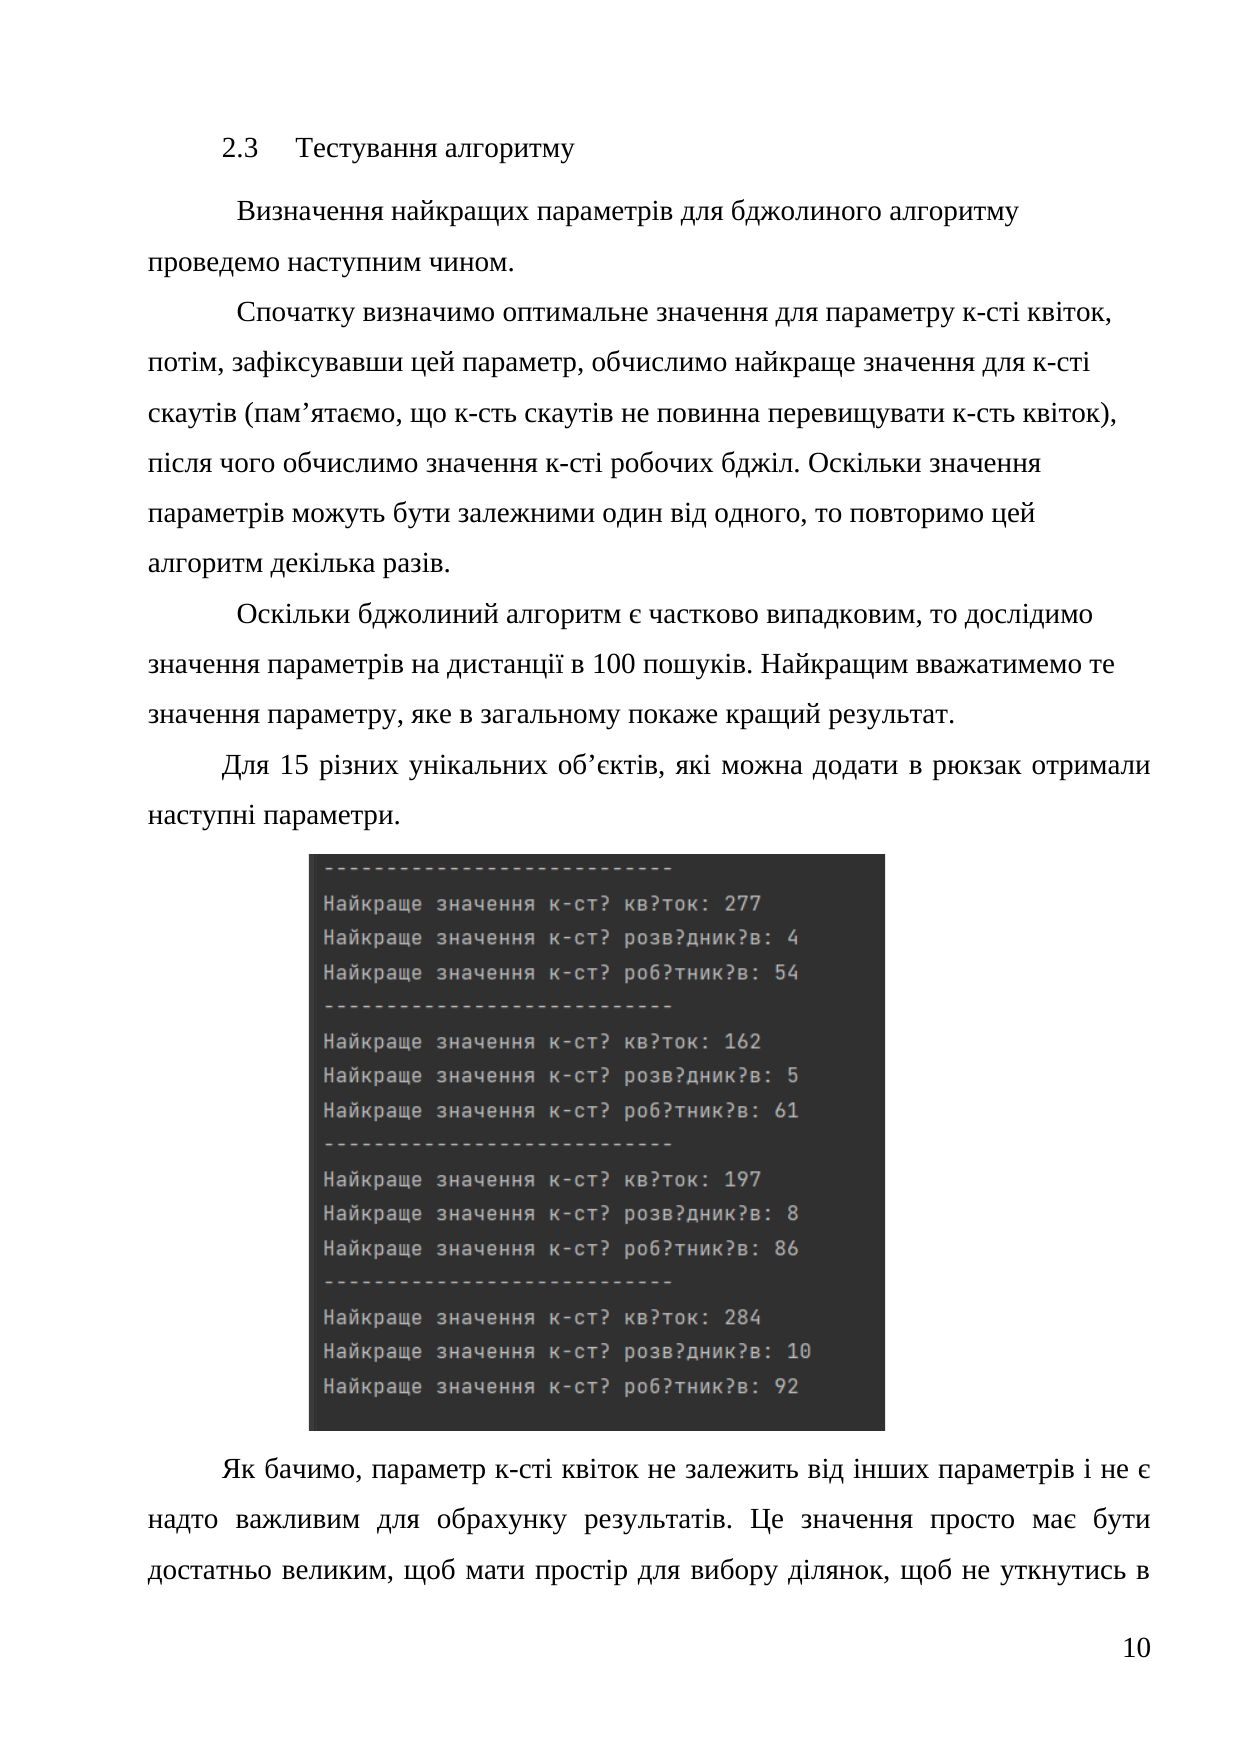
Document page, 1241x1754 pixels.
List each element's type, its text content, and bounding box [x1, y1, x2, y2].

text Визначення найкращих параметрів для бджолиного алгоритму проведемо наступним чином. [148, 193, 1152, 277]
text Спочатку визначимо оптимальне значення для параметру к-сті квіток, потім, зафіксувавши цей параметр, обчислимо найкраще значення для к-сті скаутів (пам’ятаємо, що к-сть скаутів не повинна перевищувати к-сть квіток), після чого обчислимо значення к-сті робочих бджіл. Оскільки значення параметрів можуть бути залежними один від одного, то повторимо цей алгоритм декілька разів. [148, 294, 1152, 579]
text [148, 1451, 1152, 1585]
subtitle Тестування алгоритму [148, 131, 1152, 164]
text Оскільки бджолиний алгоритм є частково випадковим, то дослідимо значення параметрів на дистанції в 100 пошуків. Найкращим вважатимемо те значення параметру, яке в загальному покаже кращий результат. [148, 596, 1152, 730]
text Для 15 різних унікальних об’єктів, які можна додати в рюкзак отримали наступні параметри. [148, 747, 1152, 831]
picture [308, 854, 886, 1431]
